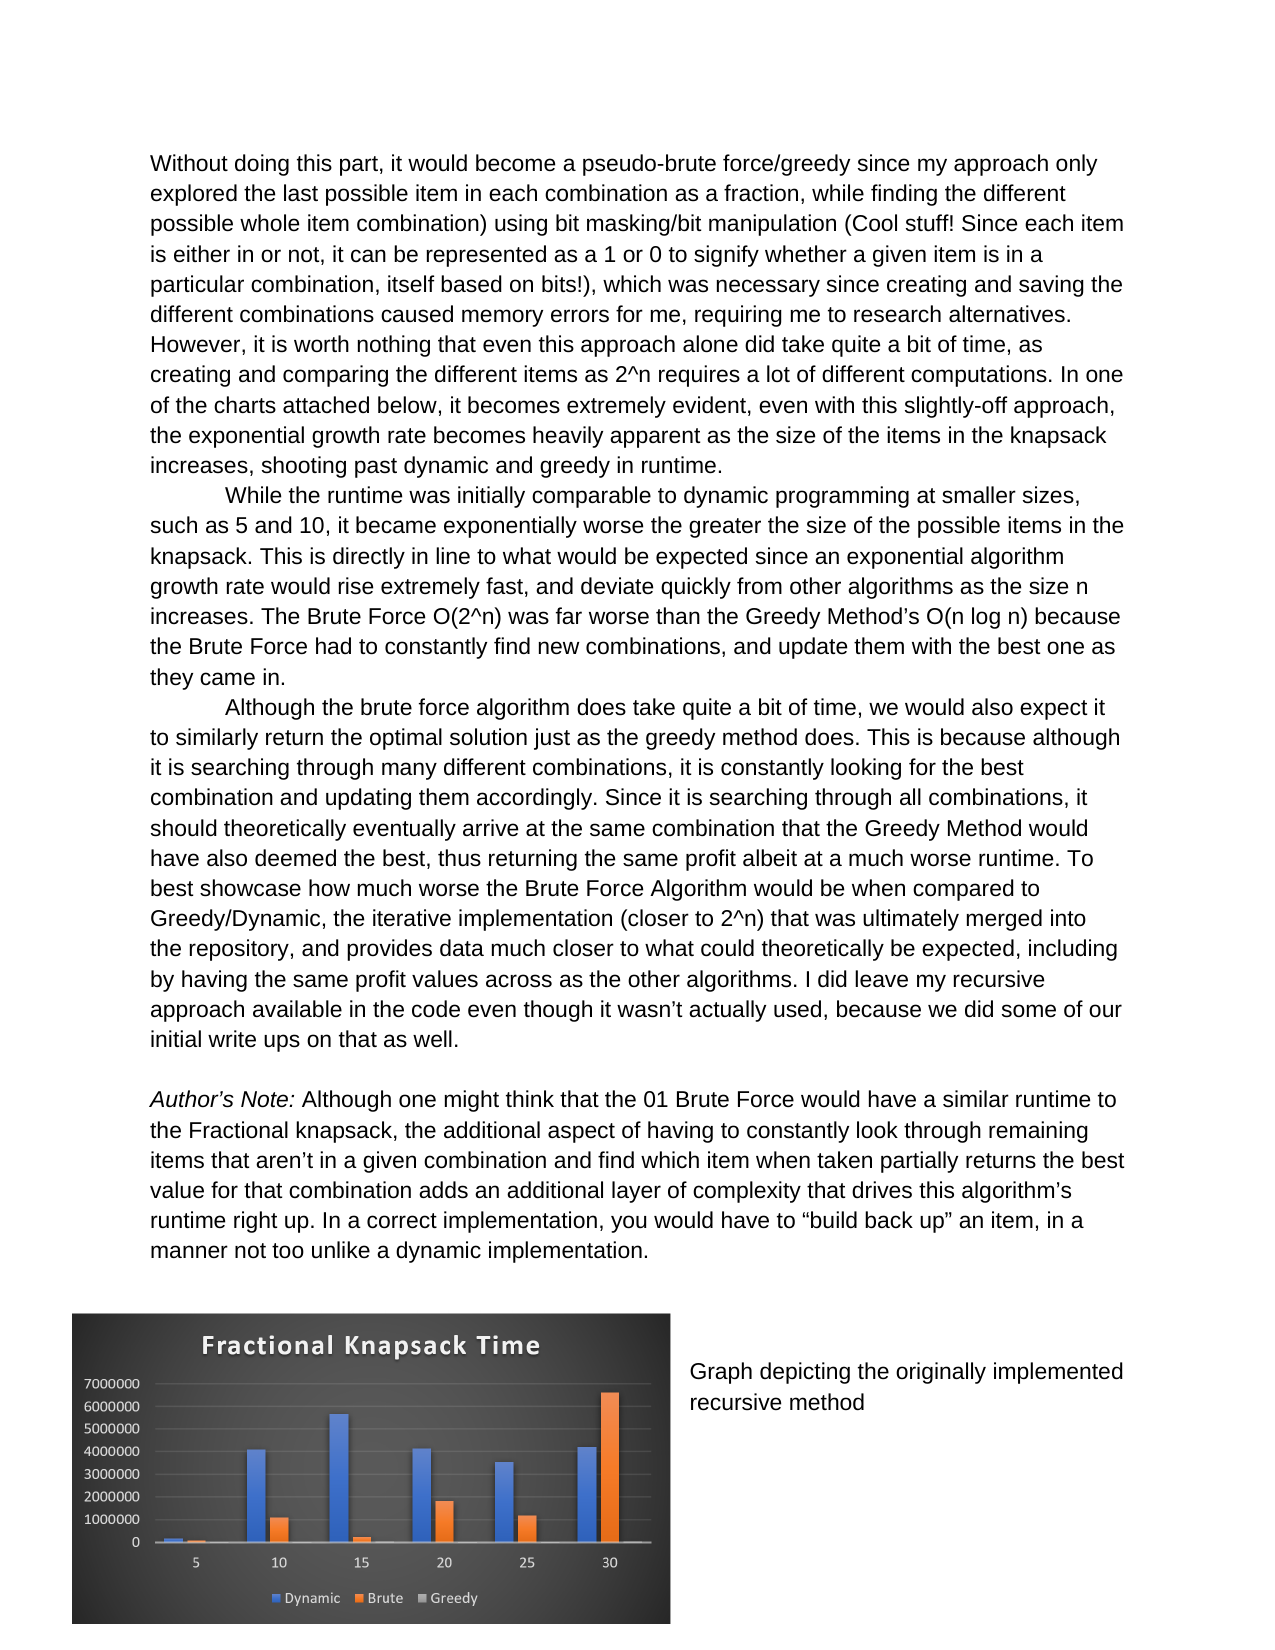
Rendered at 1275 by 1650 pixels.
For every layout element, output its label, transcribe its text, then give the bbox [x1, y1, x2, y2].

text While the runtime was initially comparable to dynamic programming at smaller sizes, such as 5 and 10, it became exponentially worse the greater the size of the possible items in the knapsack. This is directly in line to what would be expected since an exponential algorithm growth rate would rise extremely fast, and deviate quickly from other algorithms as the size n increases. The Brute Force O(2^n) was far worse than the Greedy Method’s O(n log n) because the Brute Force had to constantly find new combinations, and update them with the best one as they came in. [150, 482, 1125, 690]
text Graph depicting the originally implemented recursive method [671, 1358, 1125, 1415]
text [150, 150, 1125, 478]
text Although the brute force algorithm does take quite a bit of time, we would also expect it to similarly return the optimal solution just as the greedy method does. This is because although it is searching through many different combinations, it is constantly looking for the best combination and updating them accordingly. Since it is searching through all combinations, it should theoretically eventually arrive at the same combination that the Greedy Method would have also deemed the best, thus returning the same profit albeit at a much worse runtime. To best showcase how much worse the Brute Force Algorithm would be when compared to Greedy/Dynamic, the iterative implementation (closer to 2^n) that was ultimately merged into the repository, and provides data much closer to what could theoretically be expected, including by having the same profit values across as the other algorithms. I did leave my recursive approach available in the code even though it wasn’t actually used, because we did some of our initial write ups on that as well. [150, 694, 1125, 1052]
text Author’s Note: Although one might think that the 01 Brute Force would have a similar runtime to the Fractional knapsack, the additional aspect of having to constantly look through remaining items that aren’t in a given combination and find which item when taken partially returns the best value for that combination adds an additional layer of complexity that drives this algorithm’s runtime right up. In a correct implementation, you would have to “build back up” an item, in a manner not too unlike a dynamic implementation. [150, 1086, 1125, 1264]
picture [68, 1310, 671, 1626]
